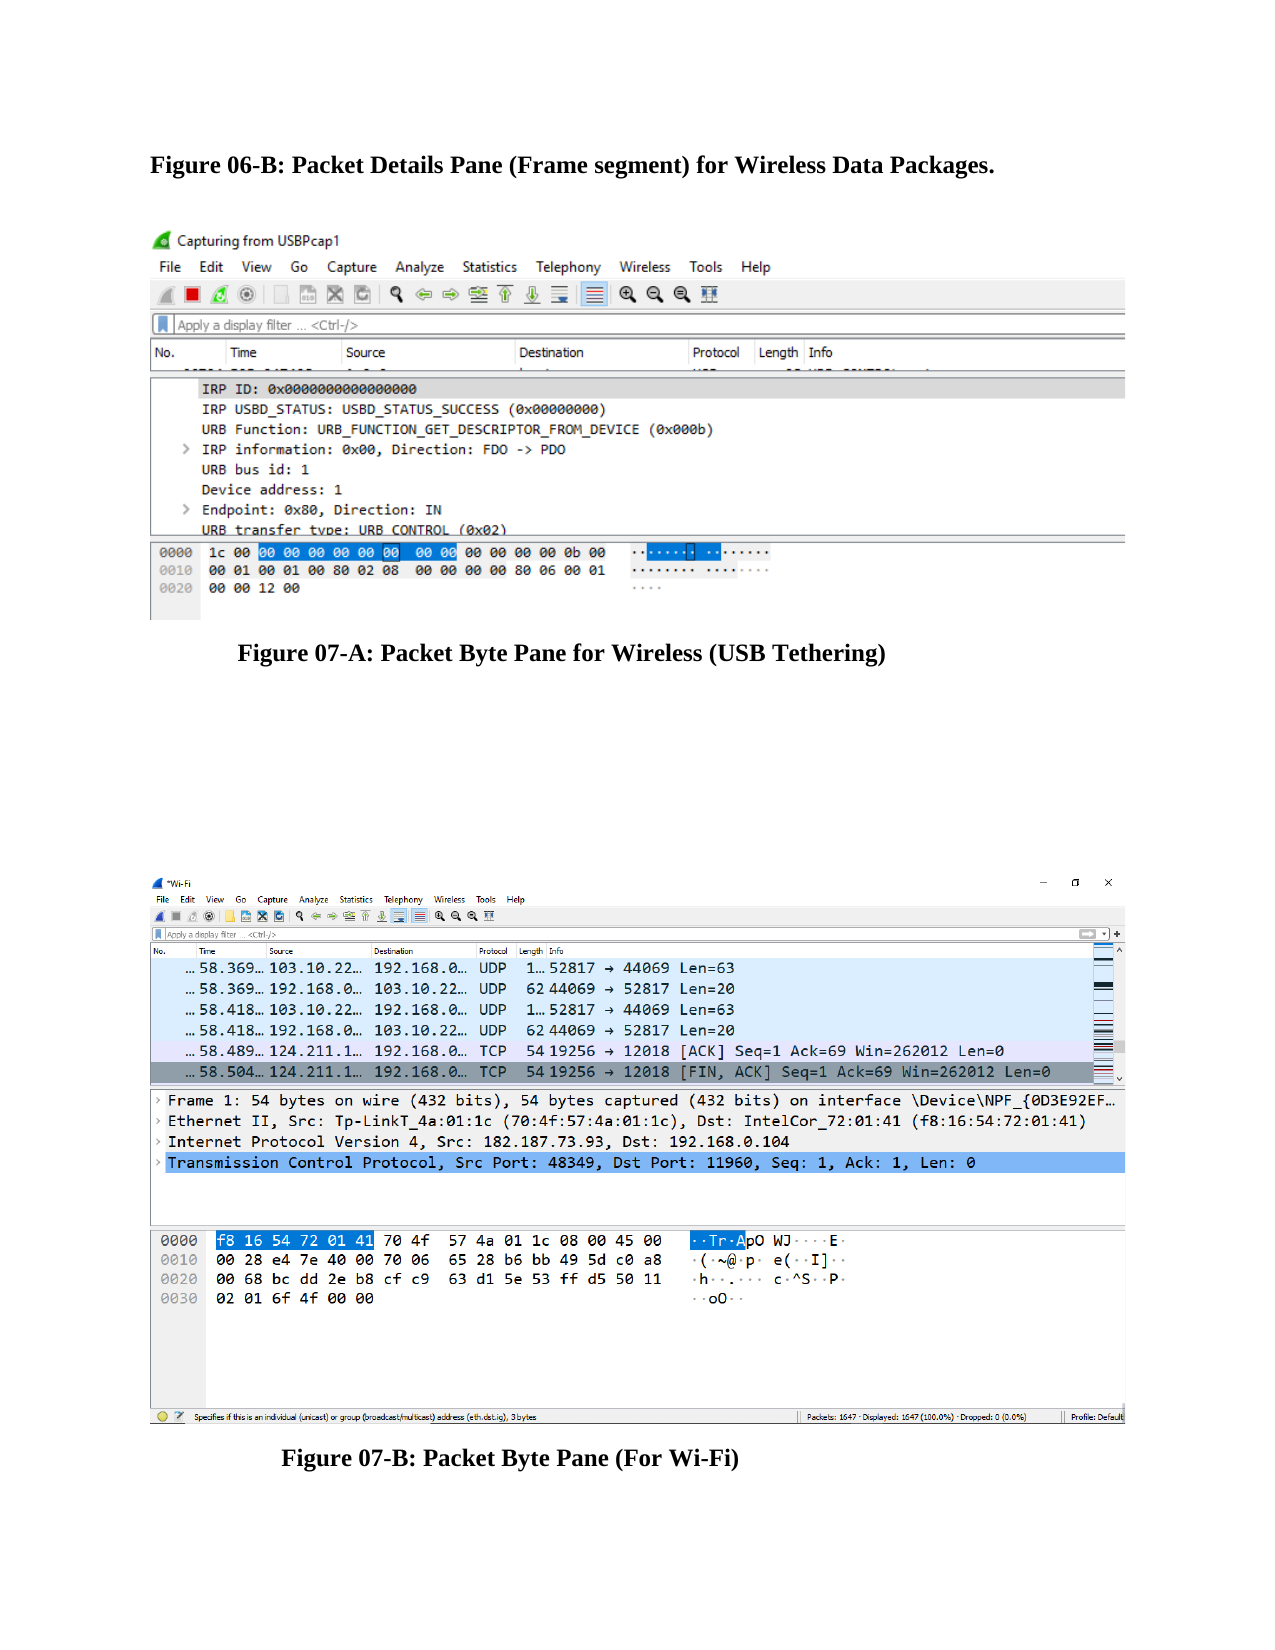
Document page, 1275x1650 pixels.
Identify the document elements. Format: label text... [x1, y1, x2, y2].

picture [150, 227, 1125, 620]
text Figure 07-B: Packet Byte Pane (For Wi-Fi) [150, 1443, 1125, 1472]
picture [150, 875, 1125, 1424]
text Figure 07-A: Packet Byte Pane for Wireless (USB Tethering) [150, 638, 1125, 667]
text Figure 06-B: Packet Details Pane (Frame segment) for Wireless Data Packages. [150, 150, 1125, 179]
